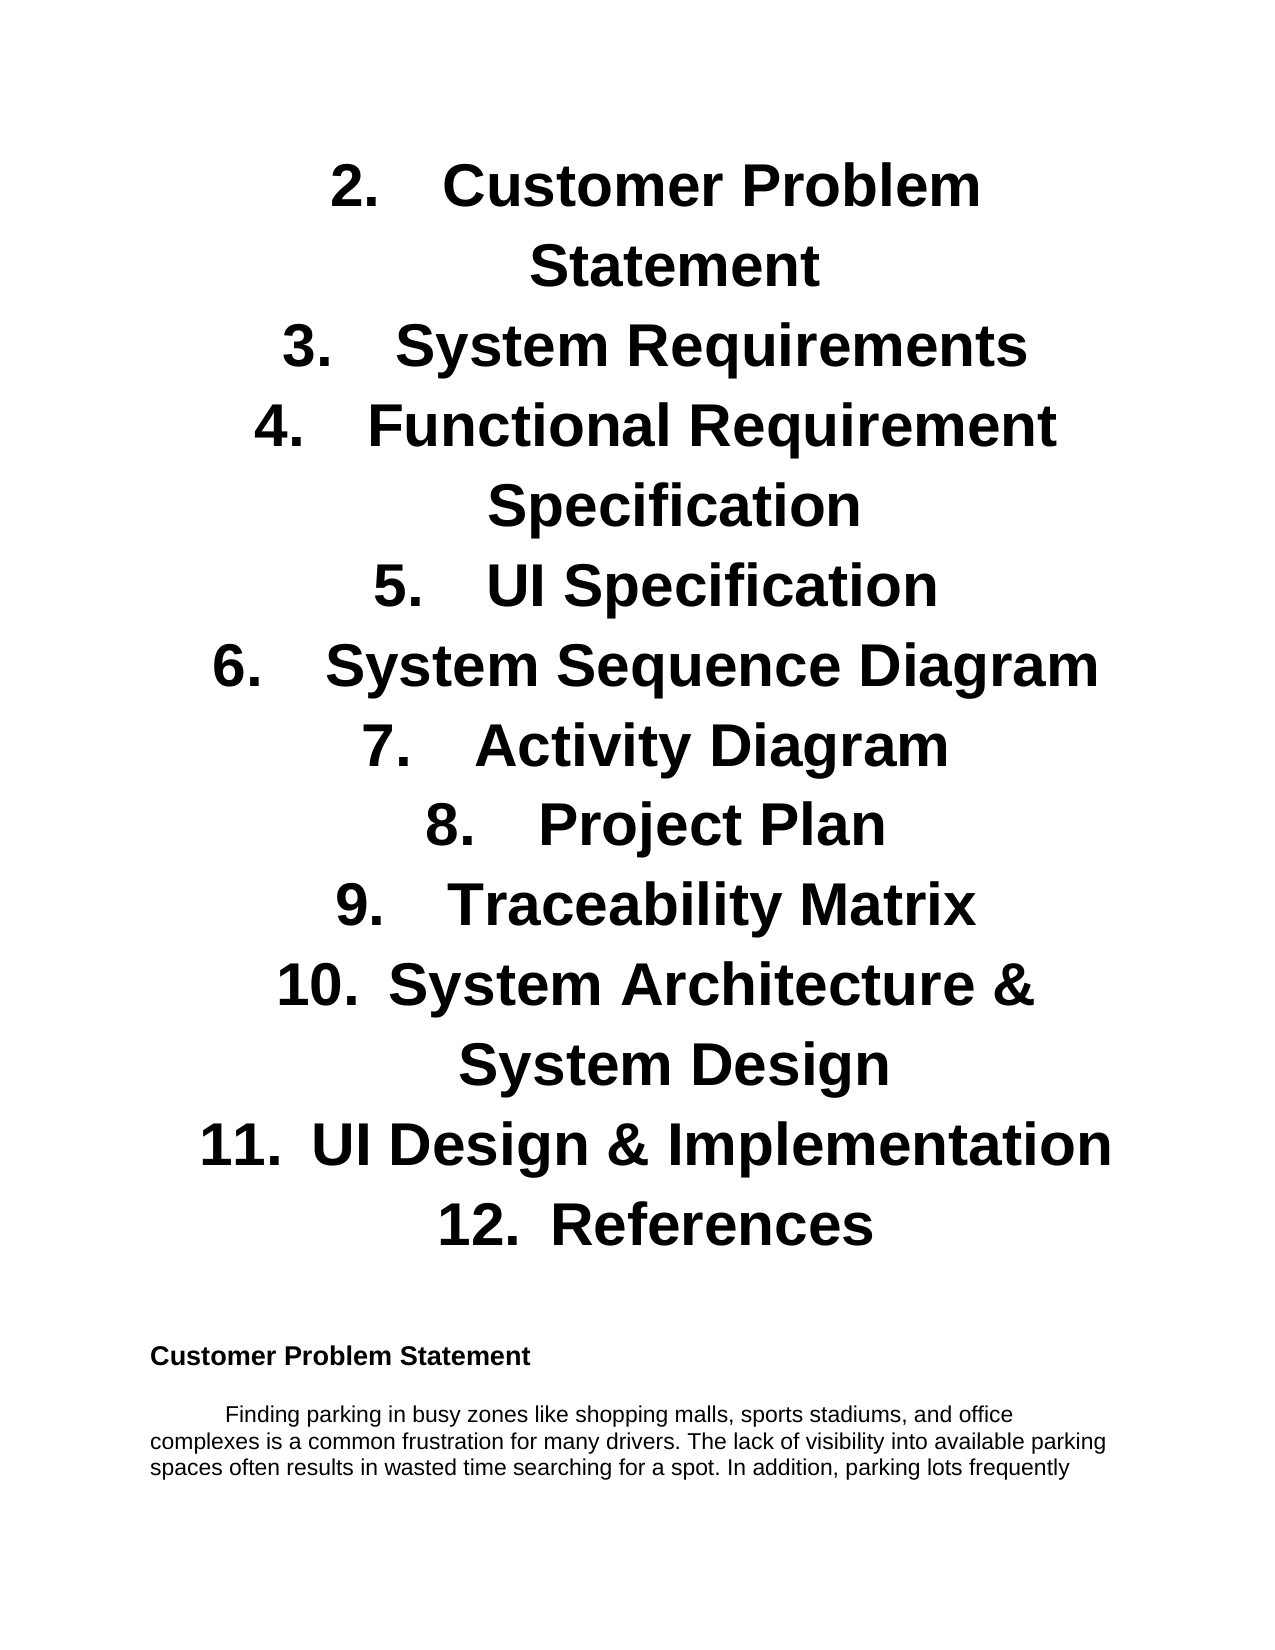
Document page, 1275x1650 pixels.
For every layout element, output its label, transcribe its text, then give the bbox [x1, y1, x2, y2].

list References [187, 1189, 1125, 1258]
list UI Design & Implementation [187, 1109, 1125, 1178]
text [150, 1401, 1125, 1480]
list System Architecture & System Design [187, 949, 1125, 1098]
list Project Plan [187, 789, 1125, 859]
list System Sequence Diagram [187, 629, 1125, 699]
list UI Specification [187, 549, 1125, 619]
list System Requirements [187, 310, 1125, 379]
text Customer Problem Statement [150, 1340, 1125, 1372]
list Traceability Matrix [187, 869, 1125, 938]
list Functional Requirement Specification [187, 390, 1125, 539]
list Activity Diagram [187, 709, 1125, 779]
list Customer Problem Statement [187, 150, 1125, 299]
